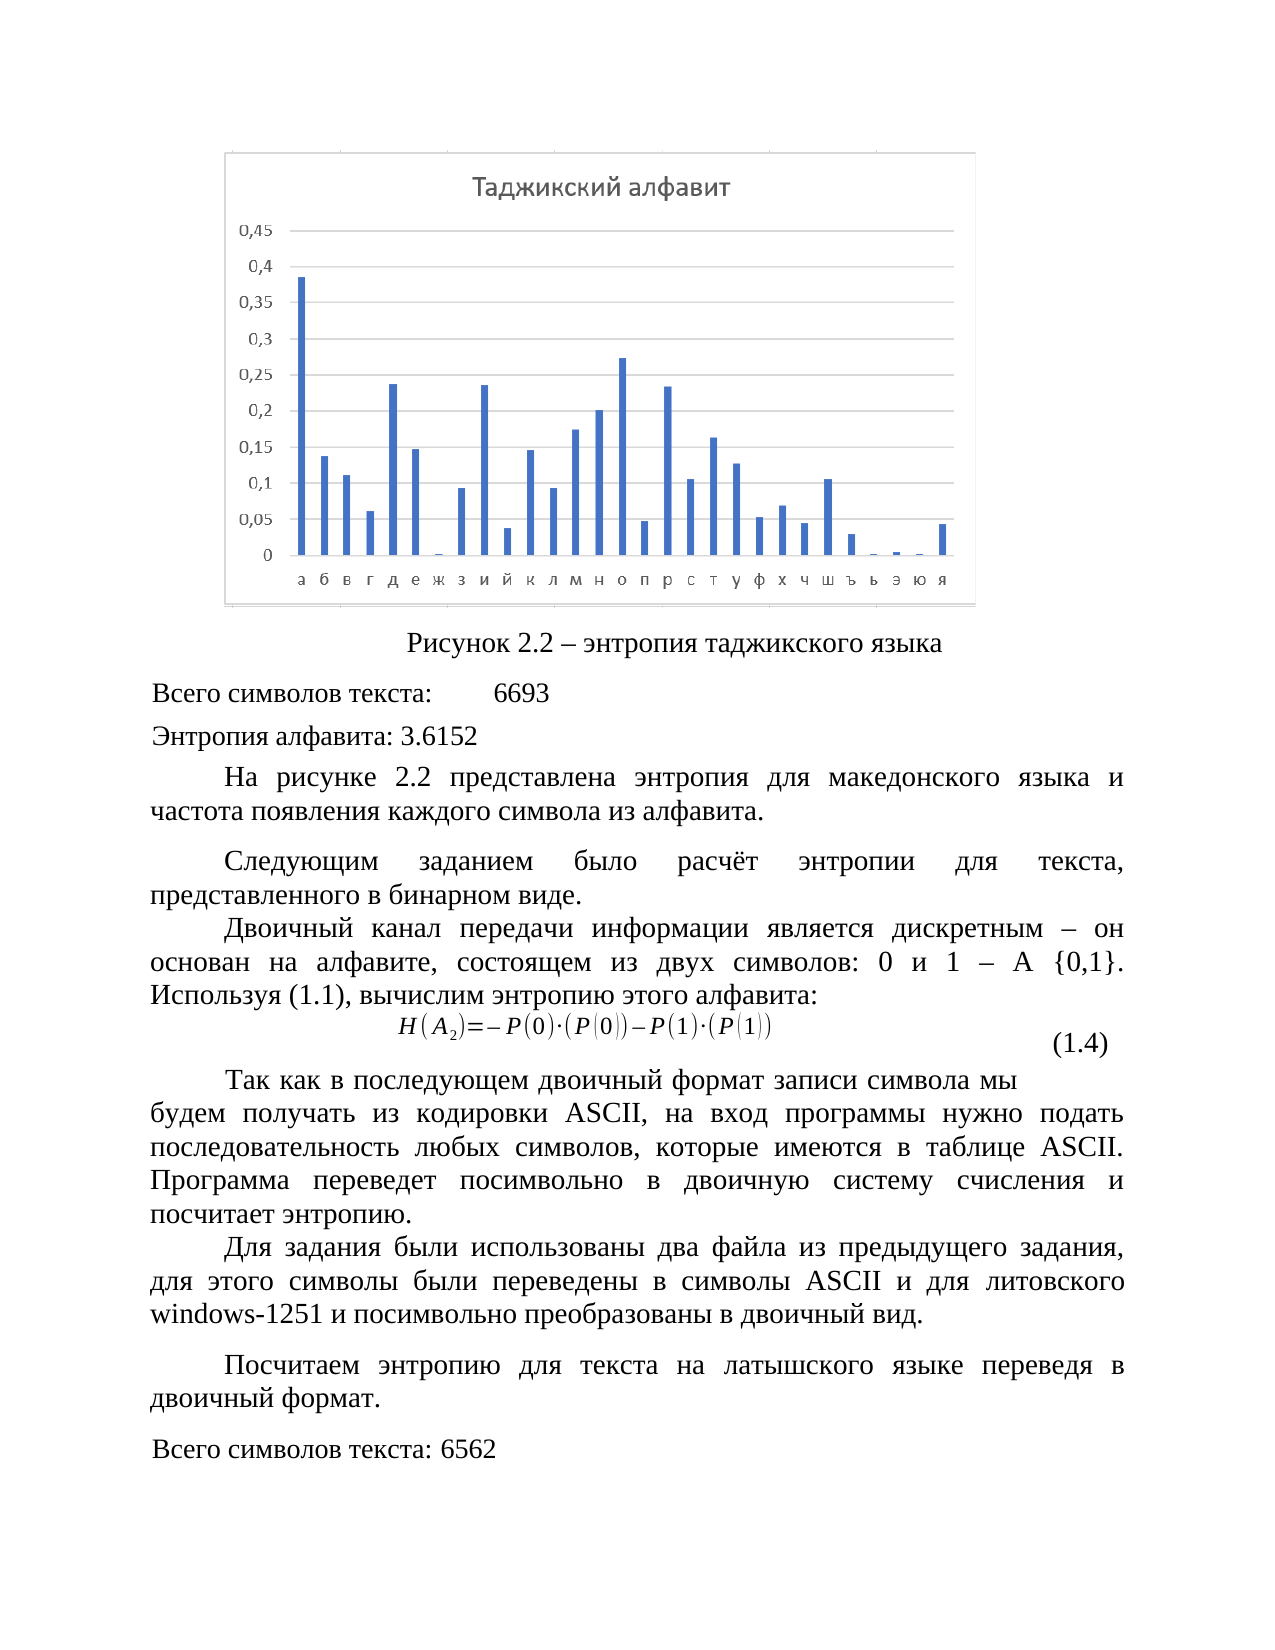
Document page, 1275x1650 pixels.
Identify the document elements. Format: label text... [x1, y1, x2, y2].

table_cell Энтропия алфавита: 3.6152 [150, 710, 492, 759]
text Для задания были использованы два файла из предыдущего задания, для этого символы были переведены в символы ASCII и для литовского windows-1251 и посимвольно преобразованы в двоичный вид. [150, 1229, 1125, 1330]
table_header 6562 [439, 1431, 524, 1466]
text Рисунок 2.2 – энтропия таджикского языка [150, 625, 1125, 658]
picture [223, 150, 976, 608]
text Двоичный канал передачи информации является дискретным – он основан на алфавите, состоящем из двух символов: 0 и 1 – A {0,1}. Используя (1.1), вычислим энтропию этого алфавита: [150, 910, 1125, 1011]
text На рисунке 2.2 представлена энтропия для македонского языка и частота появления каждого символа из алфавита. [150, 759, 1125, 827]
table_header Всего символов текста: [150, 675, 492, 710]
text Следующим заданием было расчёт энтропии для текста, представленного в бинарном виде. [150, 843, 1125, 910]
text Так как в последующем двоичный формат записи символа мы будем получать из кодировки ASCII, на вход программы нужно подать последовательность любых символов, которые имеются в таблице ASCII. Программа переведет посимвольно в двоичную систему счисления и посчитает энтропию. [150, 1062, 1125, 1229]
table_header 6693 [492, 675, 557, 710]
table_header Всего символов текста: [150, 1431, 439, 1466]
text Посчитаем энтропию для текста на латышского языке переведя в двоичный формат. [150, 1347, 1125, 1414]
